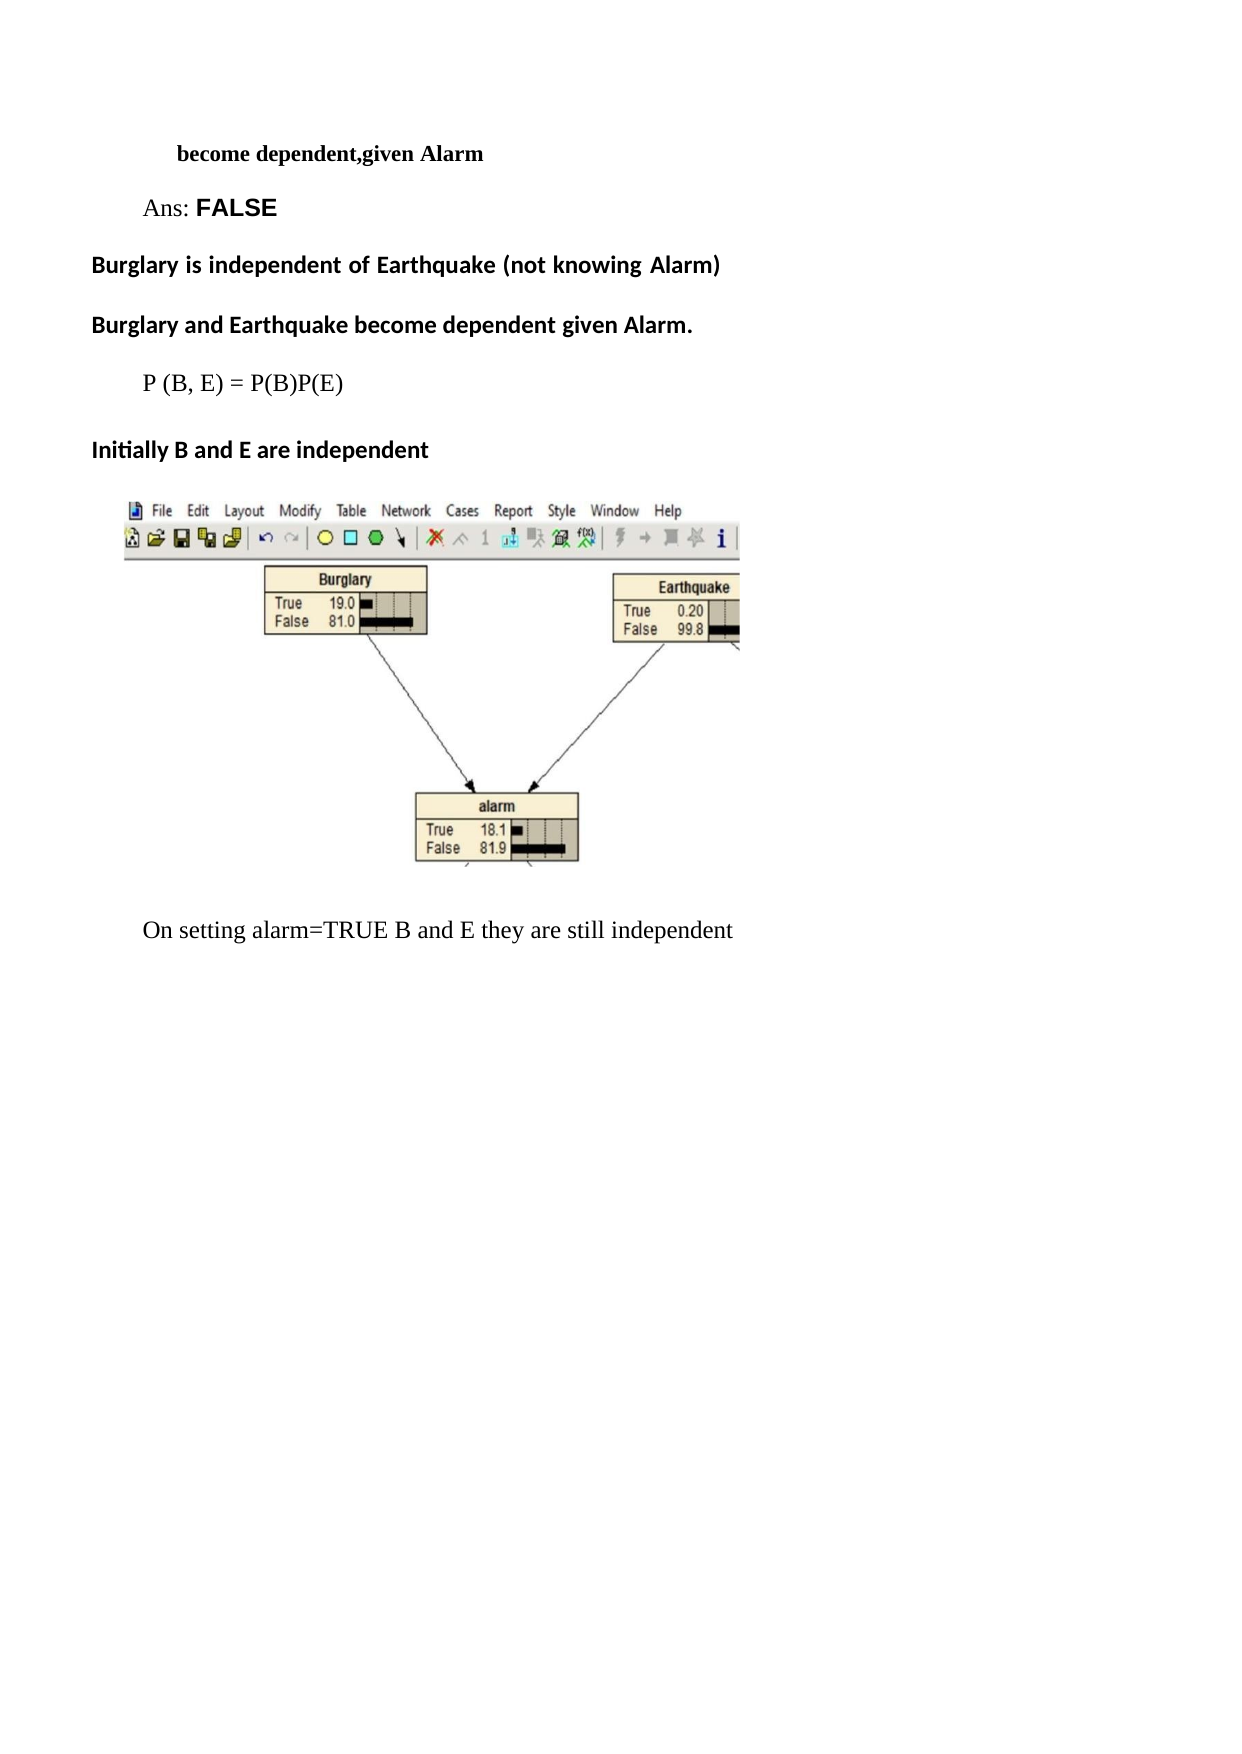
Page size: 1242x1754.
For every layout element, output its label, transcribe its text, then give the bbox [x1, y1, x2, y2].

text On setting alarm=TRUE B and E they are still independent [142, 915, 1133, 944]
text Ans: FALSE [142, 193, 1133, 222]
subtitle Burglary is independent of Earthquake (not knowing Alarm) Burglary and Earthquake become dependent given Alarm. [91, 249, 720, 339]
text become dependent,given Alarm [177, 139, 1133, 166]
text P (B, E) = P(B)P(E) [142, 368, 1133, 397]
subtitle Initially B and E are independent [91, 434, 1133, 464]
picture [123, 501, 740, 867]
